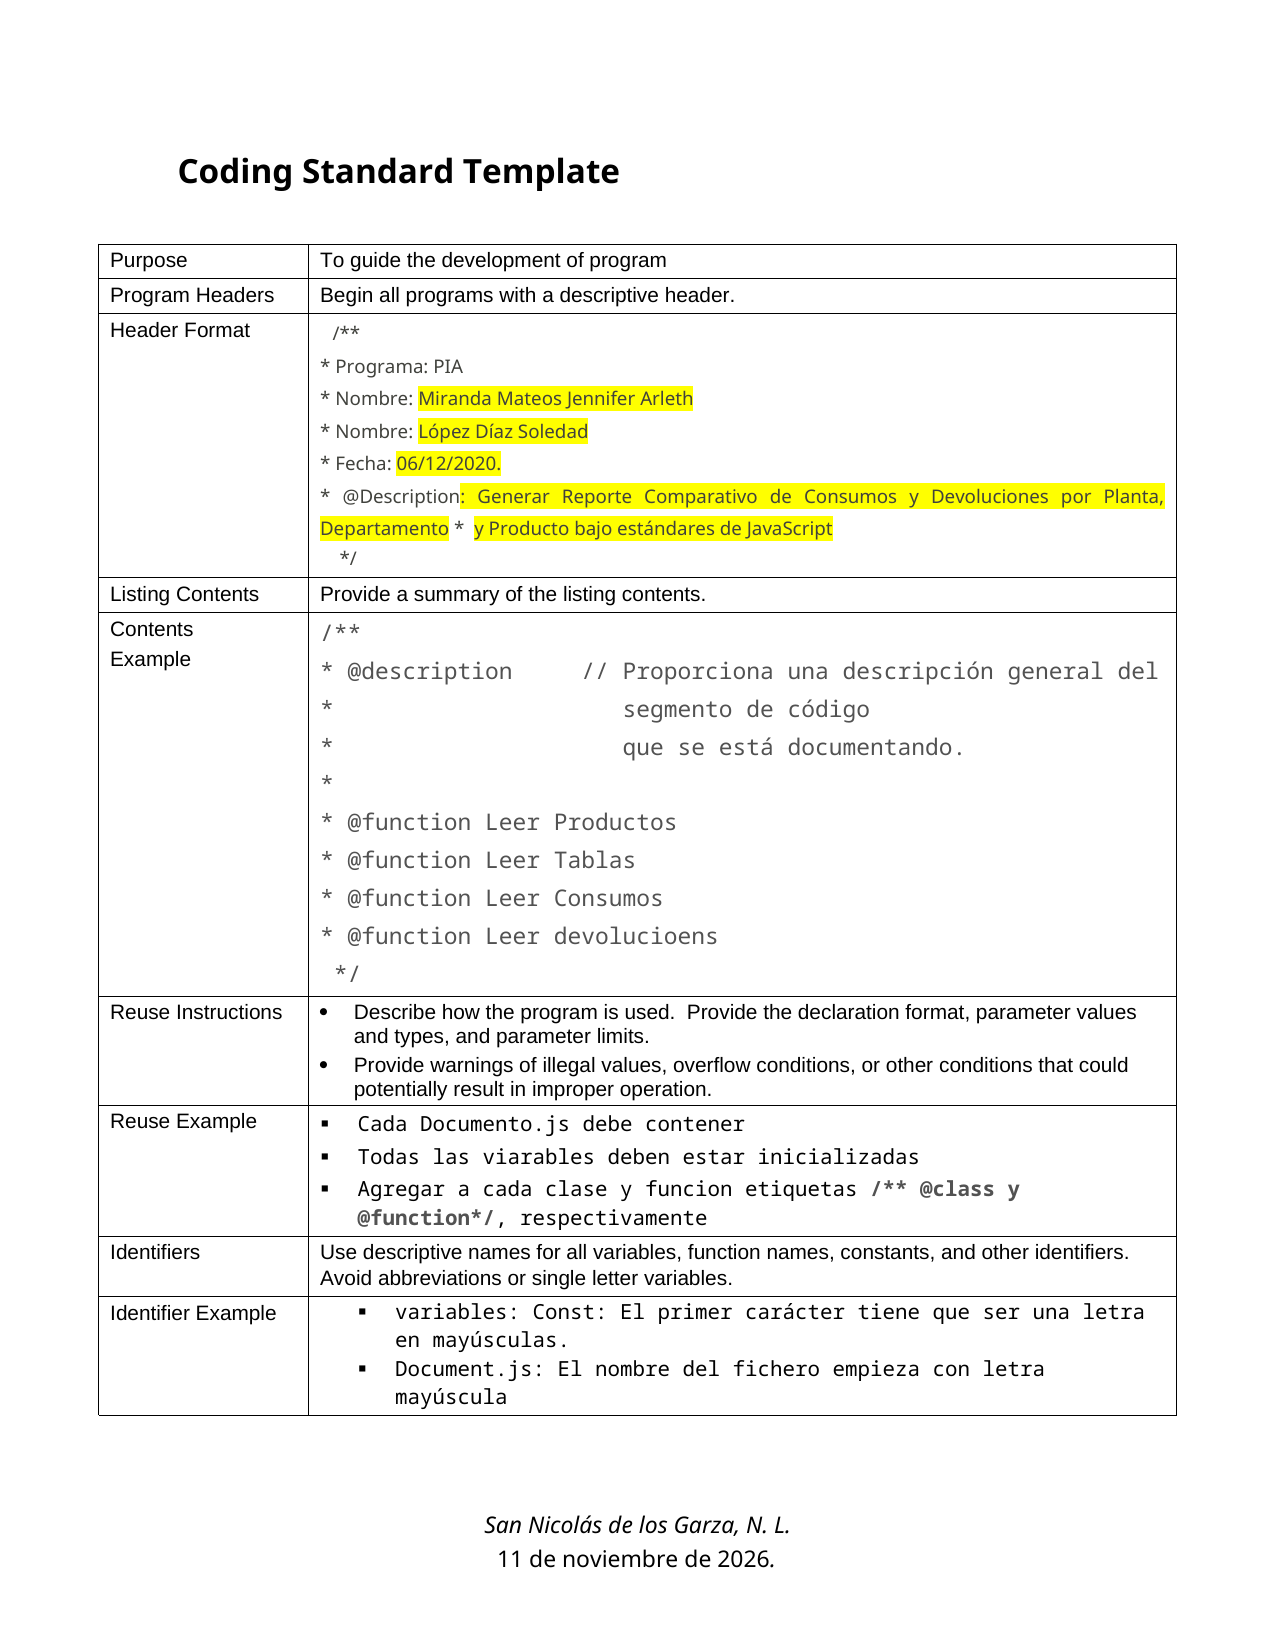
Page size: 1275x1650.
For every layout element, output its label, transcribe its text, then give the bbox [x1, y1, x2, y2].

table_cell Describe how the program is used. Provide the declaration format, parameter values and types, and parameter limits. Provide warnings of illegal values, overflow conditions, or other conditions that could potentially result in improper operation. [309, 997, 1176, 1104]
table_cell Reuse Instructions [99, 997, 308, 1104]
table_cell Listing Contents [99, 578, 308, 612]
table_cell Program Headers [99, 279, 308, 313]
table_cell Begin all programs with a descriptive header. [309, 279, 1176, 313]
table_cell variables: Const: El primer carácter tiene que ser una letra en mayúsculas. Document.js: El nombre del fichero empieza con letra mayúscula [309, 1297, 1176, 1415]
table_cell Contents Example [99, 613, 308, 996]
table_cell Header Format [99, 314, 308, 577]
table_cell Identifiers [99, 1237, 308, 1296]
table_header To guide the development of program [309, 245, 1176, 278]
table_cell Cada Documento.js debe contener Todas las viarables deben estar inicializadas Agregar a cada clase y funcion etiquetas /** @class y @function*/, respectivamente [309, 1106, 1176, 1236]
table_header Purpose [99, 245, 308, 278]
table_cell Reuse Example [99, 1106, 308, 1236]
table_cell Identifier Example [99, 1297, 308, 1415]
subtitle Coding Standard Template [177, 148, 1098, 193]
table_cell /** * Programa: PIA * Nombre: Miranda Mateos Jennifer Arleth * Nombre: López Díaz Soledad * Fecha: 06/12/2020. * @Description: Generar Reporte Comparativo de Consumos y Devoluciones por Planta, Departamento * y Producto bajo estándares de JavaScript */ [309, 314, 1176, 577]
table_cell Provide a summary of the listing contents. [309, 578, 1176, 612]
table_cell /** * @description // Proporciona una descripción general del * segmento de código * que se está documentando. * * @function Leer Productos * @function Leer Tablas * @function Leer Consumos * @function Leer devolucioens */ [309, 613, 1176, 996]
table_cell Use descriptive names for all variables, function names, constants, and other identifiers. Avoid abbreviations or single letter variables. [309, 1237, 1176, 1296]
